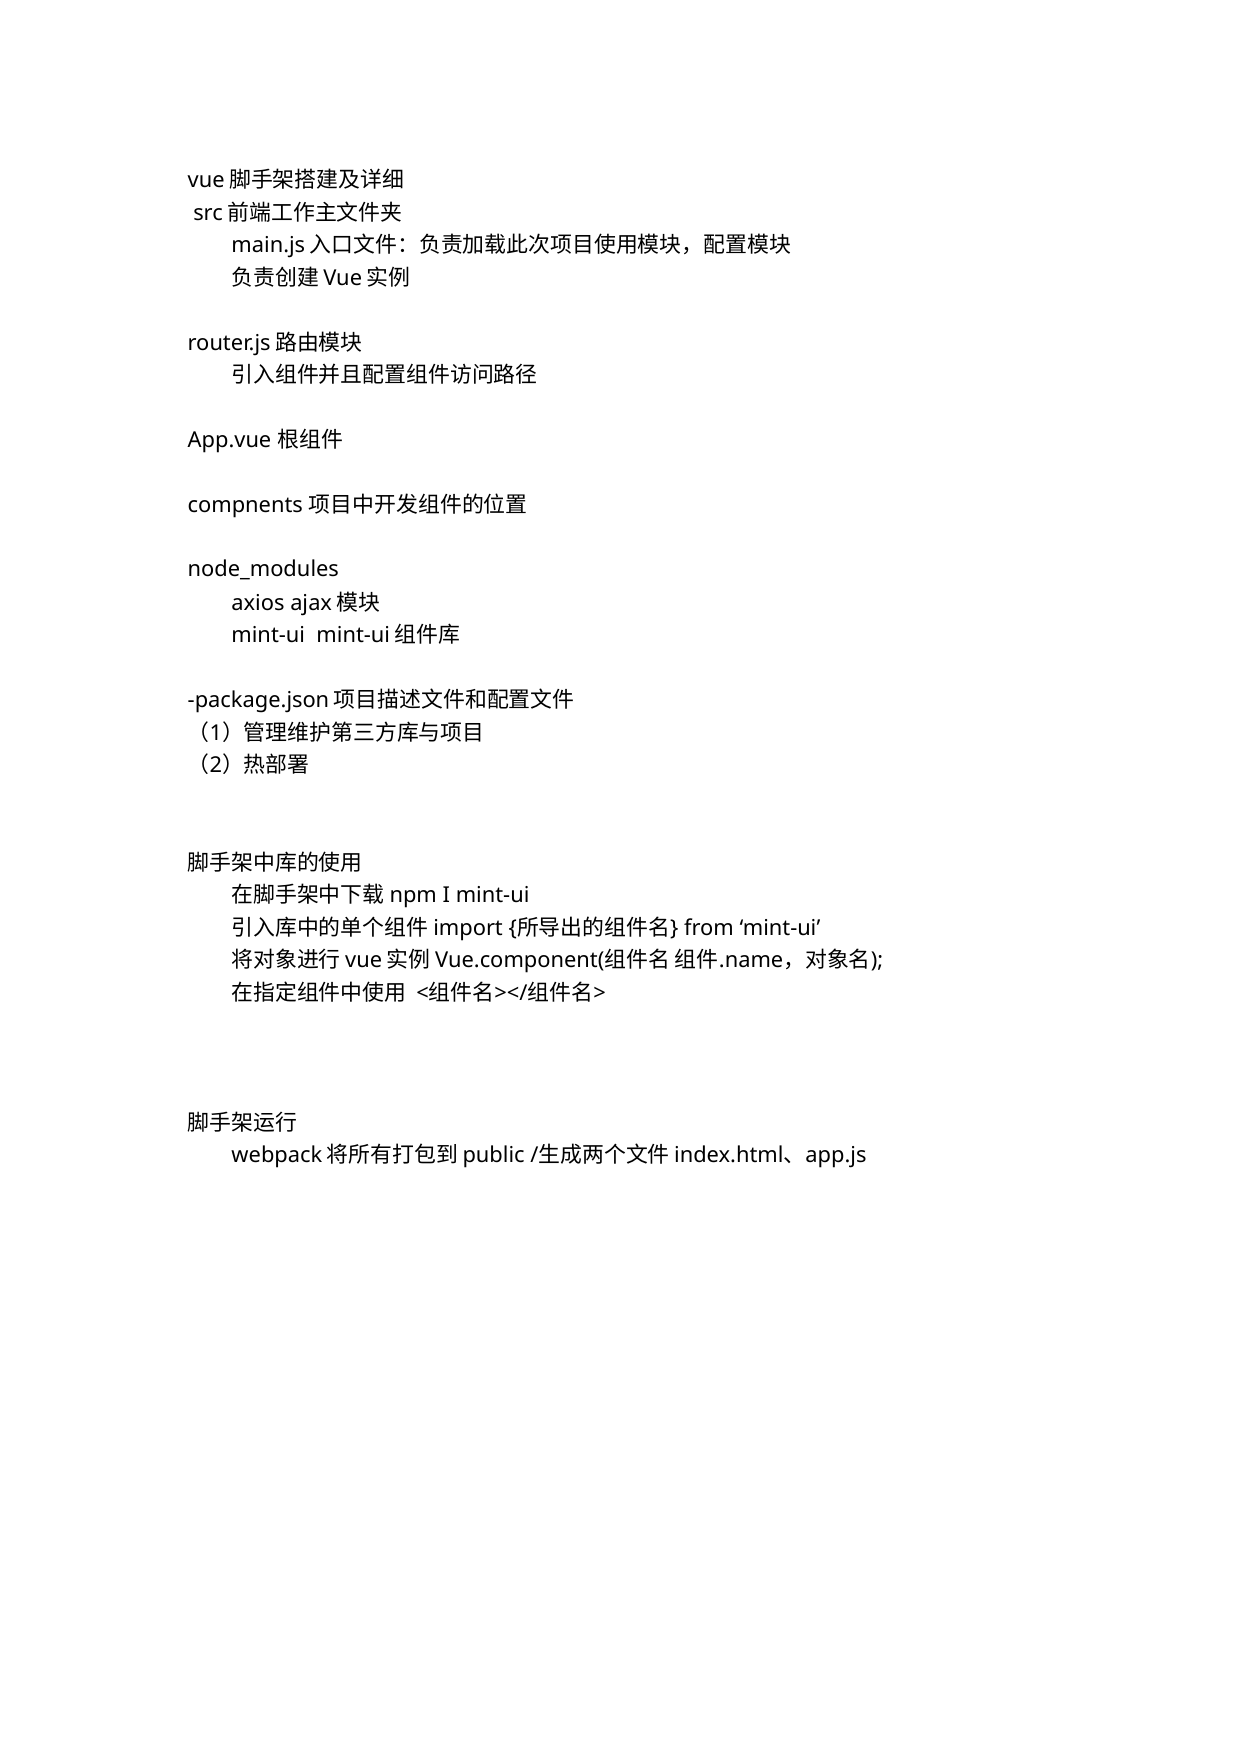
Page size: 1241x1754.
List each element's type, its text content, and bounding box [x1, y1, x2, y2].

text 脚手架中库的使用 [187, 844, 1053, 877]
text router.js路由模块 [187, 324, 1053, 357]
text node_modules axios ajax模块 [187, 552, 1053, 617]
text （1）管理维护第三方库与项目 [187, 714, 1053, 747]
text compnents 项目中开发组件的位置 [187, 487, 1053, 519]
text （2）热部署 [187, 747, 1053, 779]
text -package.json项目描述文件和配置文件 [187, 682, 1053, 714]
text 引入组件并且配置组件访问路径 [187, 357, 1053, 389]
text 在脚手架中下载 npm I mint-ui [187, 877, 1053, 909]
text 脚手架运行 [187, 1104, 1053, 1137]
text 将对象进行vue实例 Vue.component(组件名 组件.name，对象名); [187, 942, 1053, 974]
text mint-ui mint-ui组件库 [187, 617, 1053, 649]
text src前端工作主文件夹 [187, 194, 1053, 227]
text 引入库中的单个组件 import {所导出的组件名} from ‘mint-ui’ [187, 909, 1053, 942]
text main.js入口文件：负责加载此次项目使用模块，配置模块 [187, 227, 1053, 259]
text 在指定组件中使用 <组件名></组件名> [187, 974, 1053, 1007]
text vue脚手架搭建及详细 [187, 162, 1053, 194]
text App.vue 根组件 [187, 422, 1053, 454]
text 负责创建Vue实例 [187, 259, 1053, 292]
text webpack将所有打包到public /生成两个文件index.html、app.js [187, 1137, 1053, 1169]
